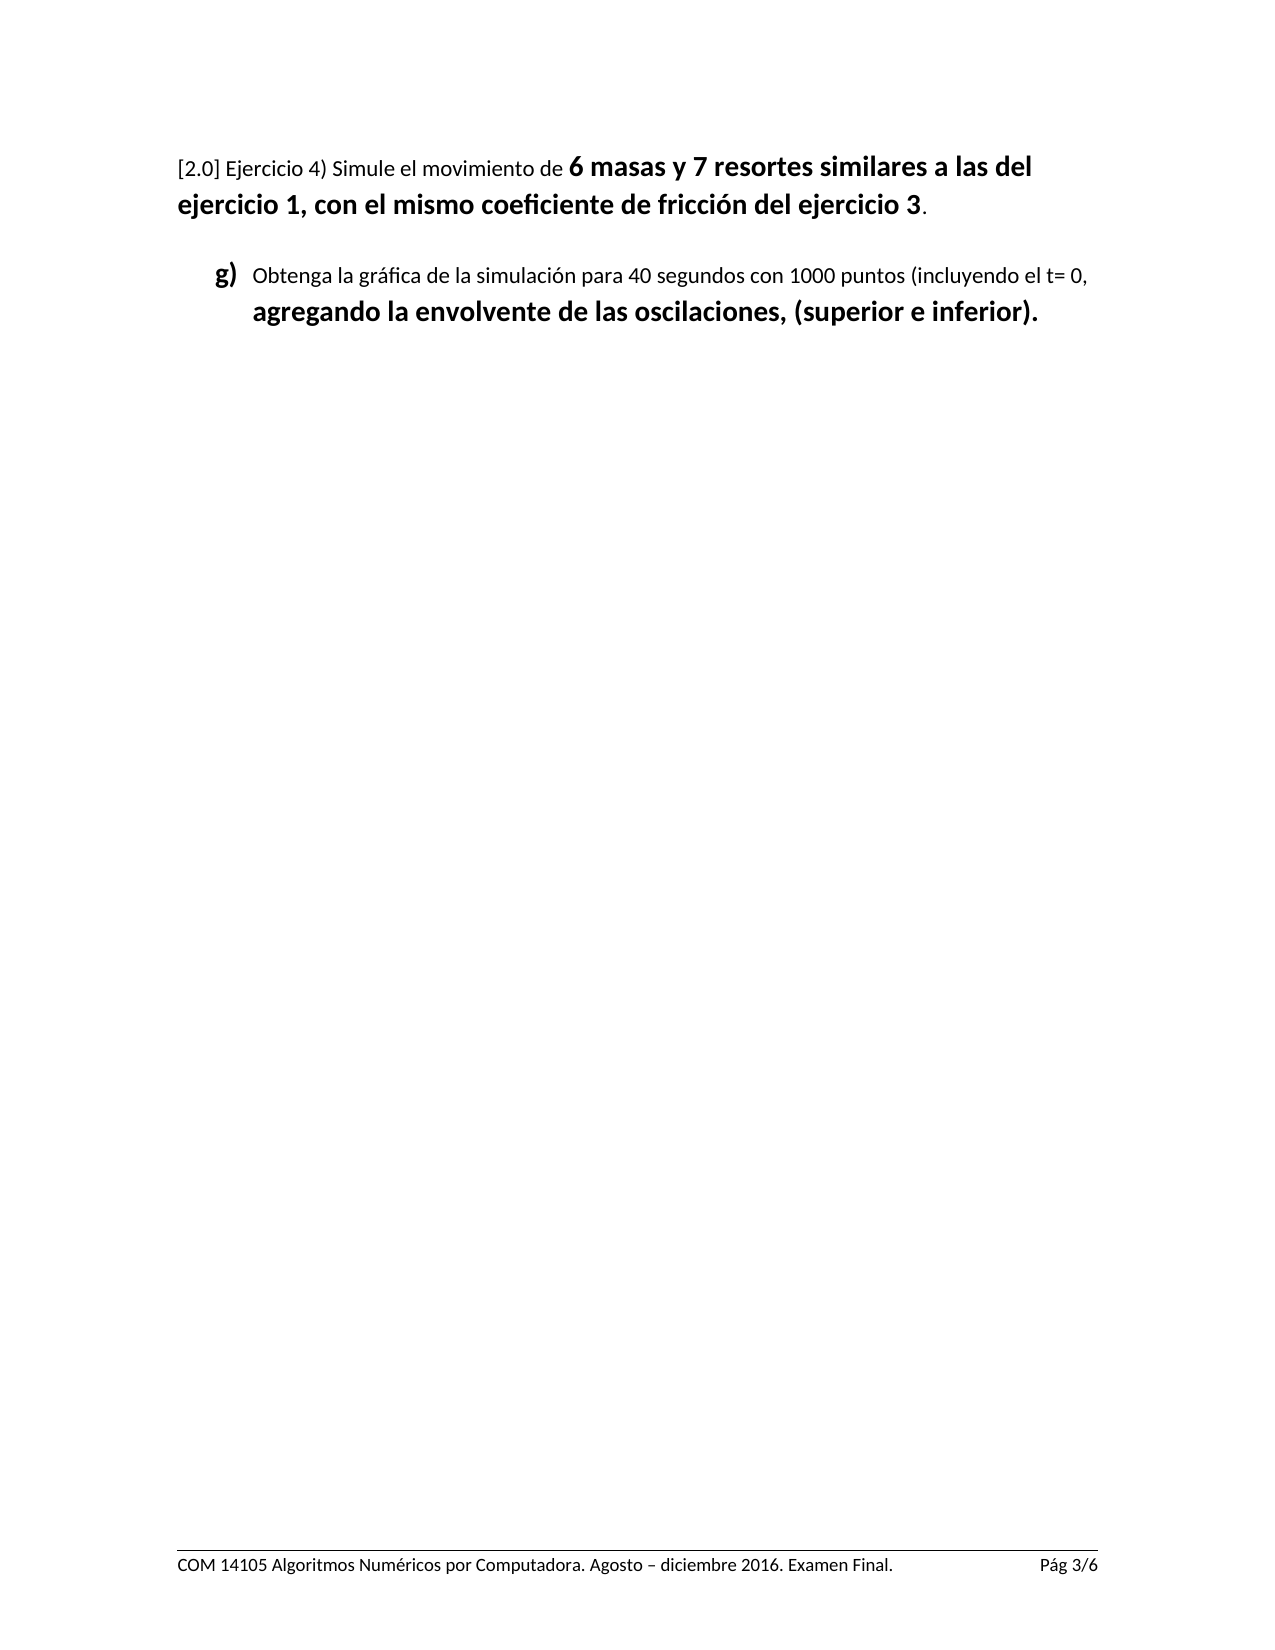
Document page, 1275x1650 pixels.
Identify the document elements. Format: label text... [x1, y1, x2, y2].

list Obtenga la gráfica de la simulación para 40 segundos con 1000 puntos (incluyendo el t= 0, agregando la envolvente de las oscilaciones, (superior e inferior). [215, 255, 1098, 329]
text [2.0] Ejercicio 4) Simule el movimiento de 6 masas y 7 resortes similares a las del ejercicio 1, con el mismo coeficiente de fricción del ejercicio 3. [177, 148, 1098, 222]
